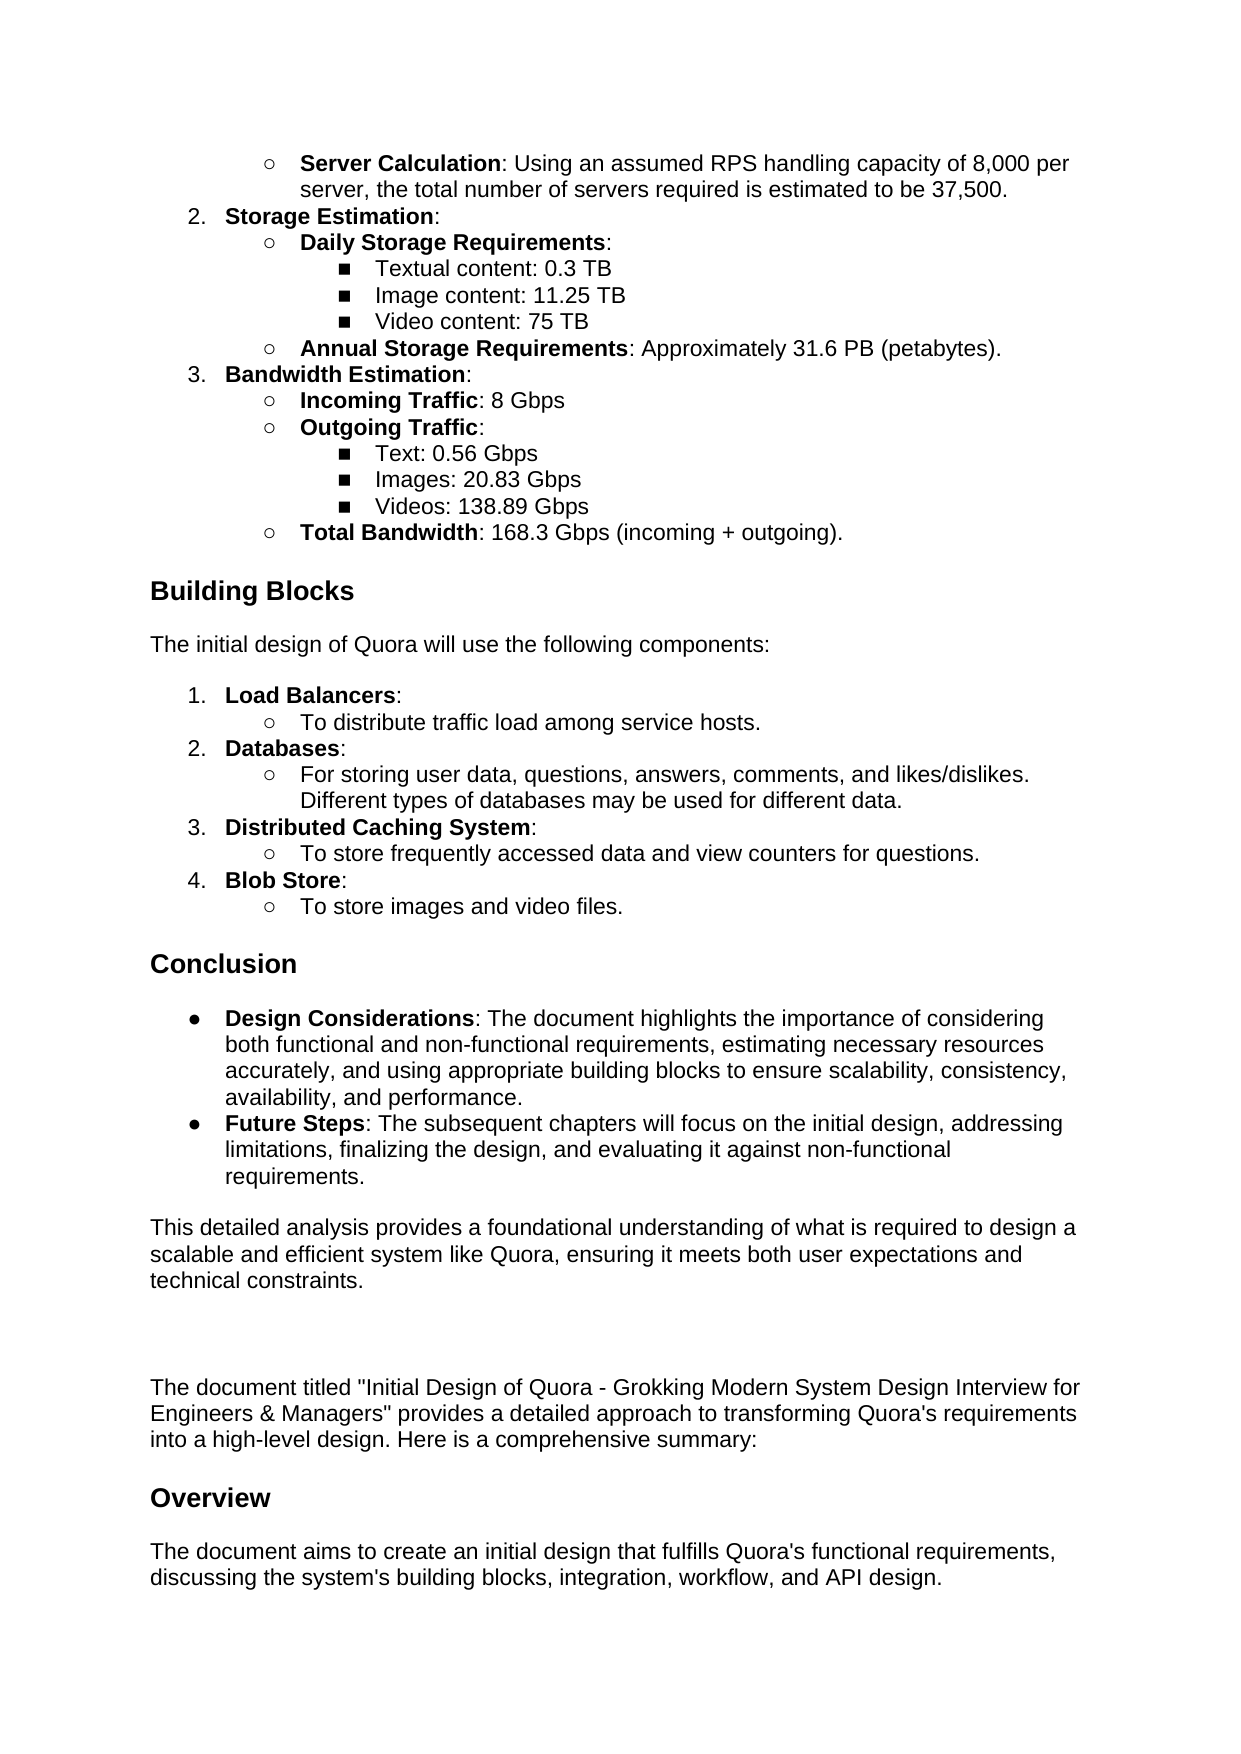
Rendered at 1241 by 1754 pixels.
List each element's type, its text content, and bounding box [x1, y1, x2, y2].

subtitle Building Blocks [150, 574, 1090, 606]
list Daily Storage Requirements: [262, 229, 1090, 255]
list Design Considerations: The document highlights the importance of considering both functional and non-functional requirements, estimating necessary resources accurately, and using appropriate building blocks to ensure scalability, consistency, availability, and performance. [187, 1005, 1090, 1110]
list To store images and video files. [262, 893, 1090, 919]
subtitle Overview [150, 1482, 1090, 1513]
list Text: 0.56 Gbps [337, 440, 1090, 466]
list Future Steps: The subsequent chapters will focus on the initial design, addressing limitations, finalizing the design, and evaluating it against non-functional requirements. [187, 1110, 1090, 1189]
list Databases: [187, 735, 1090, 761]
list Textual content: 0.3 TB [337, 255, 1090, 282]
list Videos: 138.89 Gbps [337, 493, 1090, 519]
list Video content: 75 TB [337, 308, 1090, 334]
list Load Balancers: [187, 682, 1090, 708]
subtitle Conclusion [150, 948, 1090, 980]
list To distribute traffic load among service hosts. [262, 708, 1090, 735]
text This detailed analysis provides a foundational understanding of what is required to design a scalable and efficient system like Quora, ensuring it meets both user expectations and technical constraints. [150, 1214, 1090, 1293]
list Blob Store: [187, 867, 1090, 893]
list Image content: 11.25 TB [337, 282, 1090, 308]
list For storing user data, questions, answers, comments, and likes/dislikes. Different types of databases may be used for different data. [262, 761, 1090, 814]
list Server Calculation: Using an assumed RPS handling capacity of 8,000 per server, the total number of servers required is estimated to be 37,500. [262, 150, 1090, 203]
list Annual Storage Requirements: Approximately 31.6 PB (petabytes). [262, 334, 1090, 361]
list Bandwidth Estimation: [187, 361, 1090, 387]
text The document aims to create an initial design that fulfills Quora's functional requirements, discussing the system's building blocks, integration, workflow, and API design. [150, 1538, 1090, 1591]
list Distributed Caching System: [187, 814, 1090, 840]
list Storage Estimation: [187, 203, 1090, 229]
text The initial design of Quora will use the following components: [150, 631, 1090, 657]
list To store frequently accessed data and view counters for questions. [262, 840, 1090, 867]
list Total Bandwidth: 168.3 Gbps (incoming + outgoing). [262, 519, 1090, 545]
list Images: 20.83 Gbps [337, 466, 1090, 493]
list Outgoing Traffic: [262, 413, 1090, 440]
list Incoming Traffic: 8 Gbps [262, 387, 1090, 413]
text The document titled "Initial Design of Quora - Grokking Modern System Design Interview for Engineers & Managers" provides a detailed approach to transforming Quora's requirements into a high-level design. Here is a comprehensive summary: [150, 1373, 1090, 1452]
